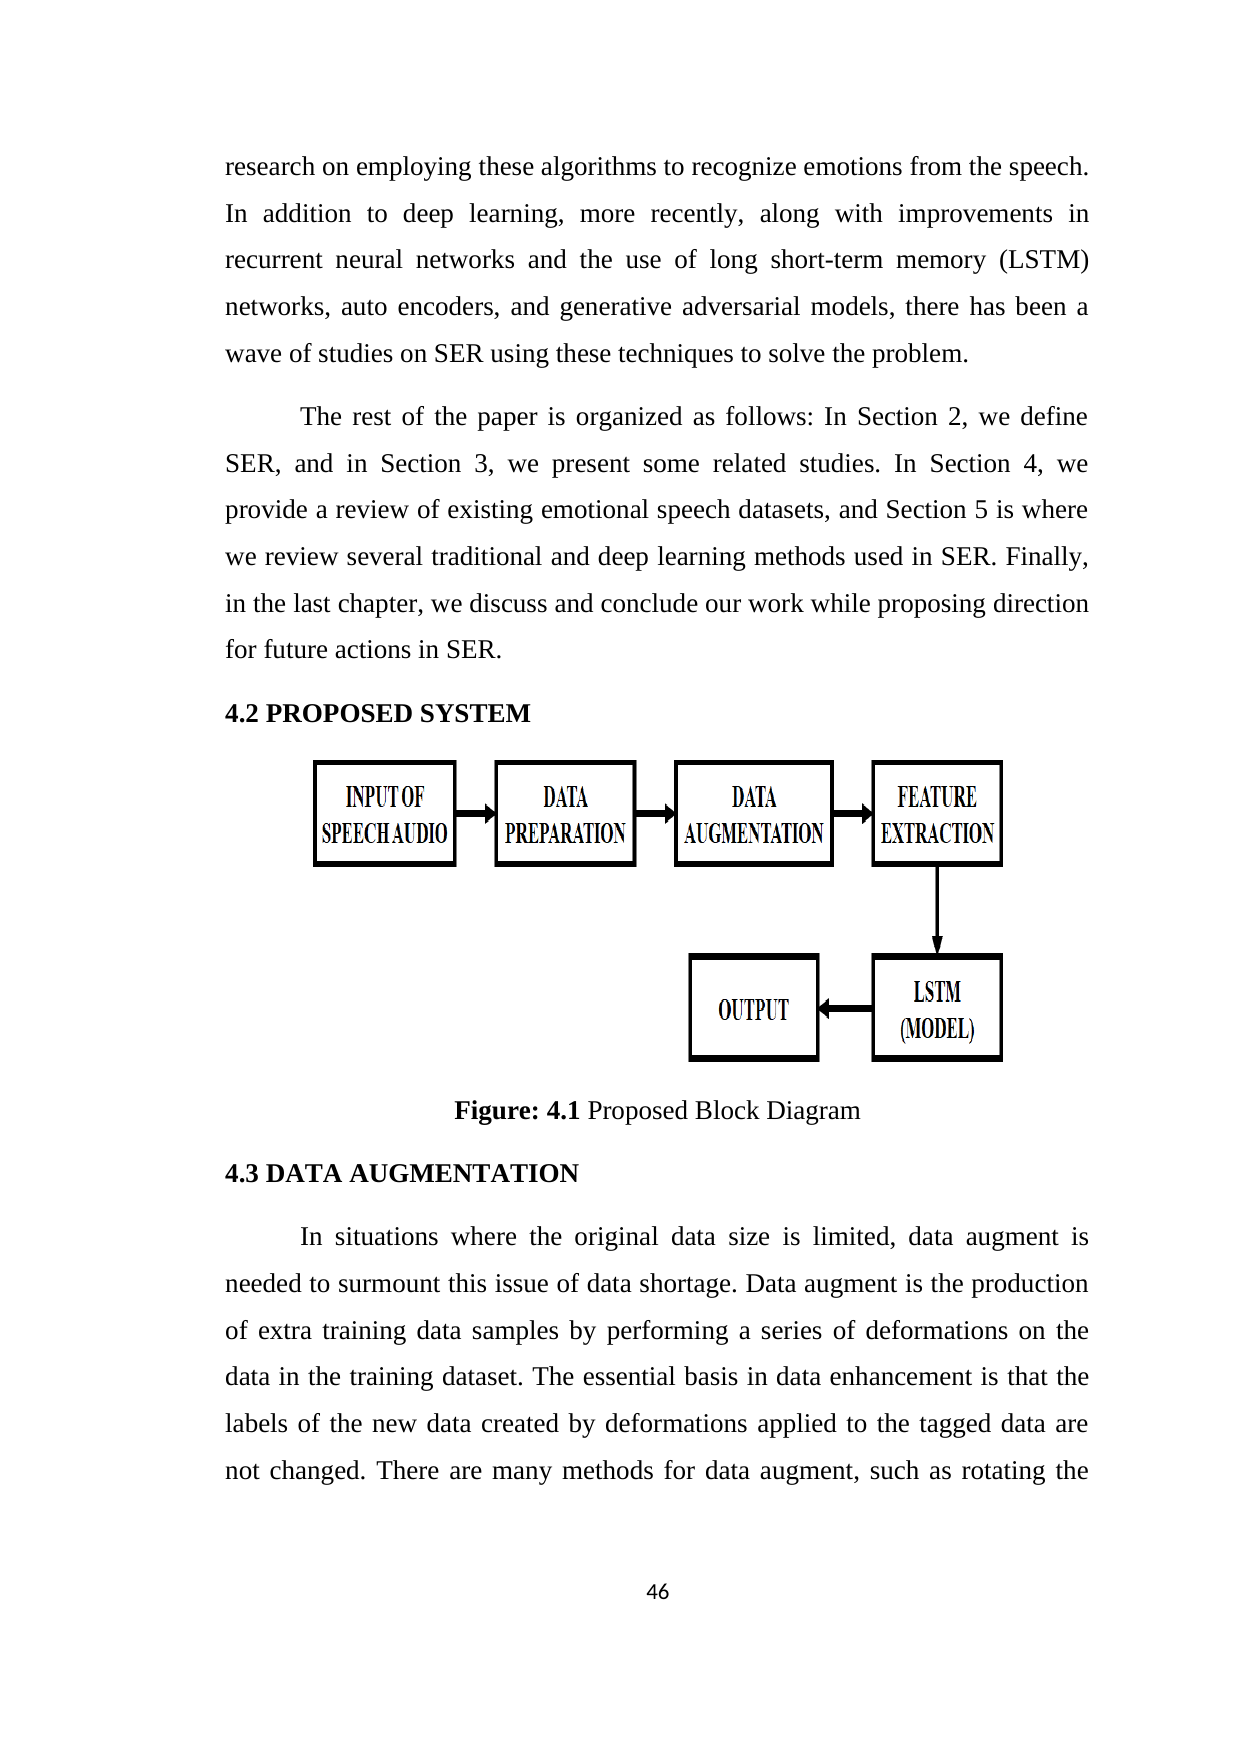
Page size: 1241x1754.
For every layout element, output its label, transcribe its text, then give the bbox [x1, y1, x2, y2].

picture [311, 760, 1004, 1064]
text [225, 150, 1090, 368]
text The rest of the paper is organized as follows: In Section 2, we define SER, and in Section 3, we present some related studies. In Section 4, we provide a review of existing emotional speech datasets, and Section 5 is where we review several traditional and deep learning methods used in SER. Finally, in the last chapter, we discuss and conclude our work while proposing direction for future actions in SER. [225, 400, 1090, 664]
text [225, 1220, 1090, 1485]
text Figure: 4.1 Proposed Block Diagram [225, 1094, 1090, 1125]
text 4.3 DATA AUGMENTATION [225, 1157, 1090, 1188]
text 4.2 PROPOSED SYSTEM [225, 697, 1090, 728]
